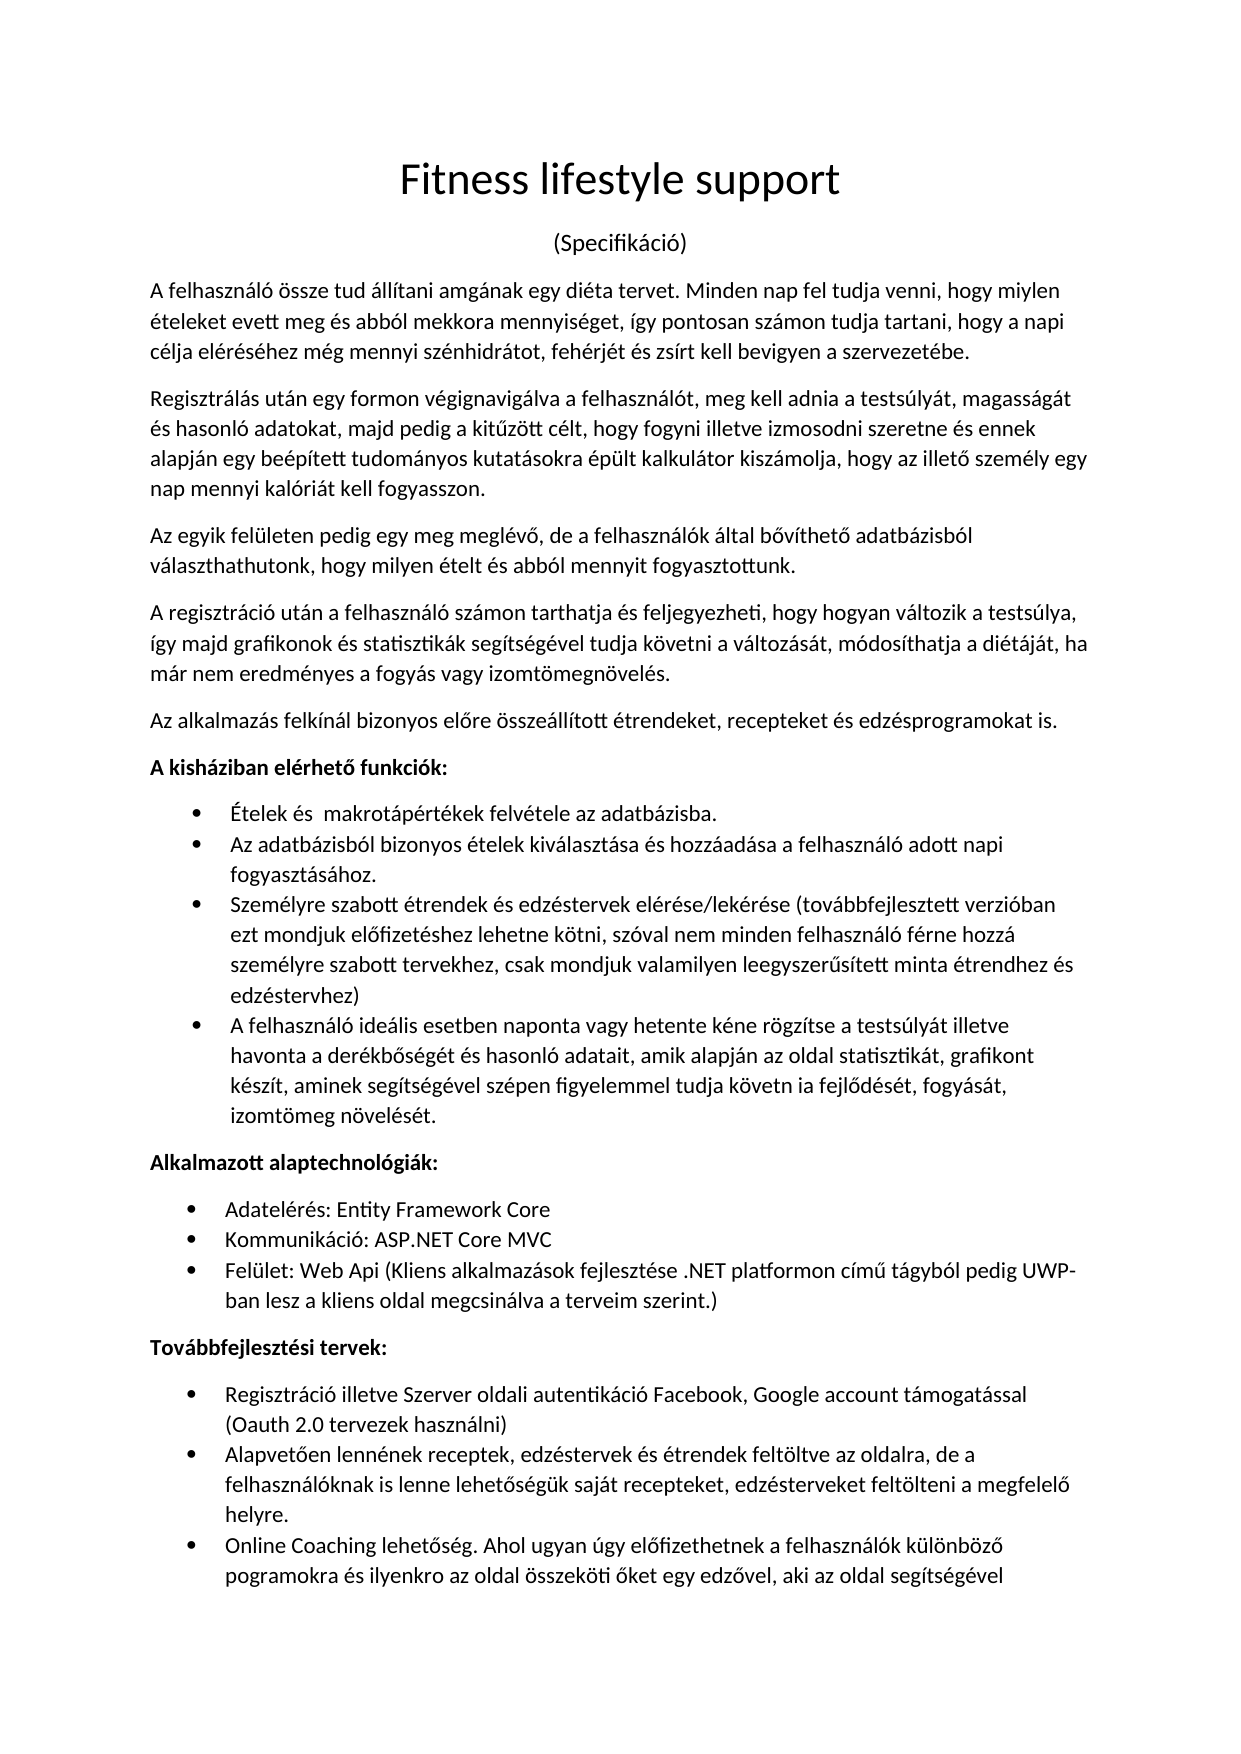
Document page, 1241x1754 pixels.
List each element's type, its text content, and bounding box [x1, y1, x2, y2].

text A regisztráció után a felhasználó számon tarthatja és feljegyezheti, hogy hogyan változik a testsúlya, így majd grafikonok és statisztikák segítségével tudja követni a változását, módosíthatja a diétáját, ha már nem eredményes a fogyás vagy izomtömegnövelés. [150, 598, 1090, 687]
text Regisztrálás után egy formon végignavigálva a felhasználót, meg kell adnia a testsúlyát, magasságát és hasonló adatokat, majd pedig a kitűzött célt, hogy fogyni illetve izmosodni szeretne és ennek alapján egy beépített tudományos kutatásokra épült kalkulátor kiszámolja, hogy az illető személy egy nap mennyi kalóriát kell fogyasszon. [150, 384, 1090, 502]
text A felhasználó össze tud állítani amgának egy diéta tervet. Minden nap fel tudja venni, hogy miylen ételeket evett meg és abból mekkora mennyiséget, így pontosan számon tudja tartani, hogy a napi célja eléréséhez még mennyi szénhidrátot, fehérjét és zsírt kell bevigyen a szervezetébe. [150, 277, 1090, 365]
list Regisztráció illetve Szerver oldali autentikáció Facebook, Google account támogatással (Oauth 2.0 tervezek használni) [187, 1380, 1090, 1438]
list Felület: Web Api (Kliens alkalmazások fejlesztése .NET platformon című tágyból pedig UWP-ban lesz a kliens oldal megcsinálva a terveim szerint.) [187, 1256, 1090, 1314]
list Alapvetően lennének receptek, edzéstervek és étrendek feltöltve az oldalra, de a felhasználóknak is lenne lehetőségük saját recepteket, edzésterveket feltölteni a megfelelő helyre. [187, 1440, 1090, 1528]
list Kommunikáció: ASP.NET Core MVC [187, 1226, 1090, 1253]
list Adatelérés: Entity Framework Core [187, 1195, 1090, 1223]
text Alkalmazott alaptechnológiák: [150, 1148, 1090, 1176]
text Továbbfejlesztési tervek: [150, 1333, 1090, 1361]
text Az alkalmazás felkínál bizonyos előre összeállított étrendeket, recepteket és edzésprogramokat is. [150, 706, 1090, 734]
list A felhasználó ideális esetben naponta vagy hetente kéne rögzítse a testsúlyát illetve havonta a derékbőségét és hasonló adatait, amik alapján az oldal statisztikát, grafikont készít, aminek segítségével szépen figyelemmel tudja követn ia fejlődését, fogyását, izomtömeg növelését. [193, 1011, 1090, 1129]
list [187, 1531, 1090, 1589]
text Fitness lifestyle support [150, 150, 1090, 206]
list Az adatbázisból bizonyos ételek kiválasztása és hozzáadása a felhasználó adott napi fogyasztásához. [193, 830, 1090, 888]
text A kisháziban elérhető funkciók: [150, 753, 1090, 781]
text Az egyik felületen pedig egy meg meglévő, de a felhasználók által bővíthető adatbázisból választhathutonk, hogy milyen ételt és abból mennyit fogyasztottunk. [150, 521, 1090, 579]
list Ételek és makrotápértékek felvétele az adatbázisba. [193, 799, 1090, 827]
text (Specifikáció) [150, 227, 1090, 257]
list Személyre szabott étrendek és edzéstervek elérése/lekérése (továbbfejlesztett verzióban ezt mondjuk előfizetéshez lehetne kötni, szóval nem minden felhasználó férne hozzá személyre szabott tervekhez, csak mondjuk valamilyen leegyszerűsített minta étrendhez és edzéstervhez) [193, 890, 1090, 1009]
